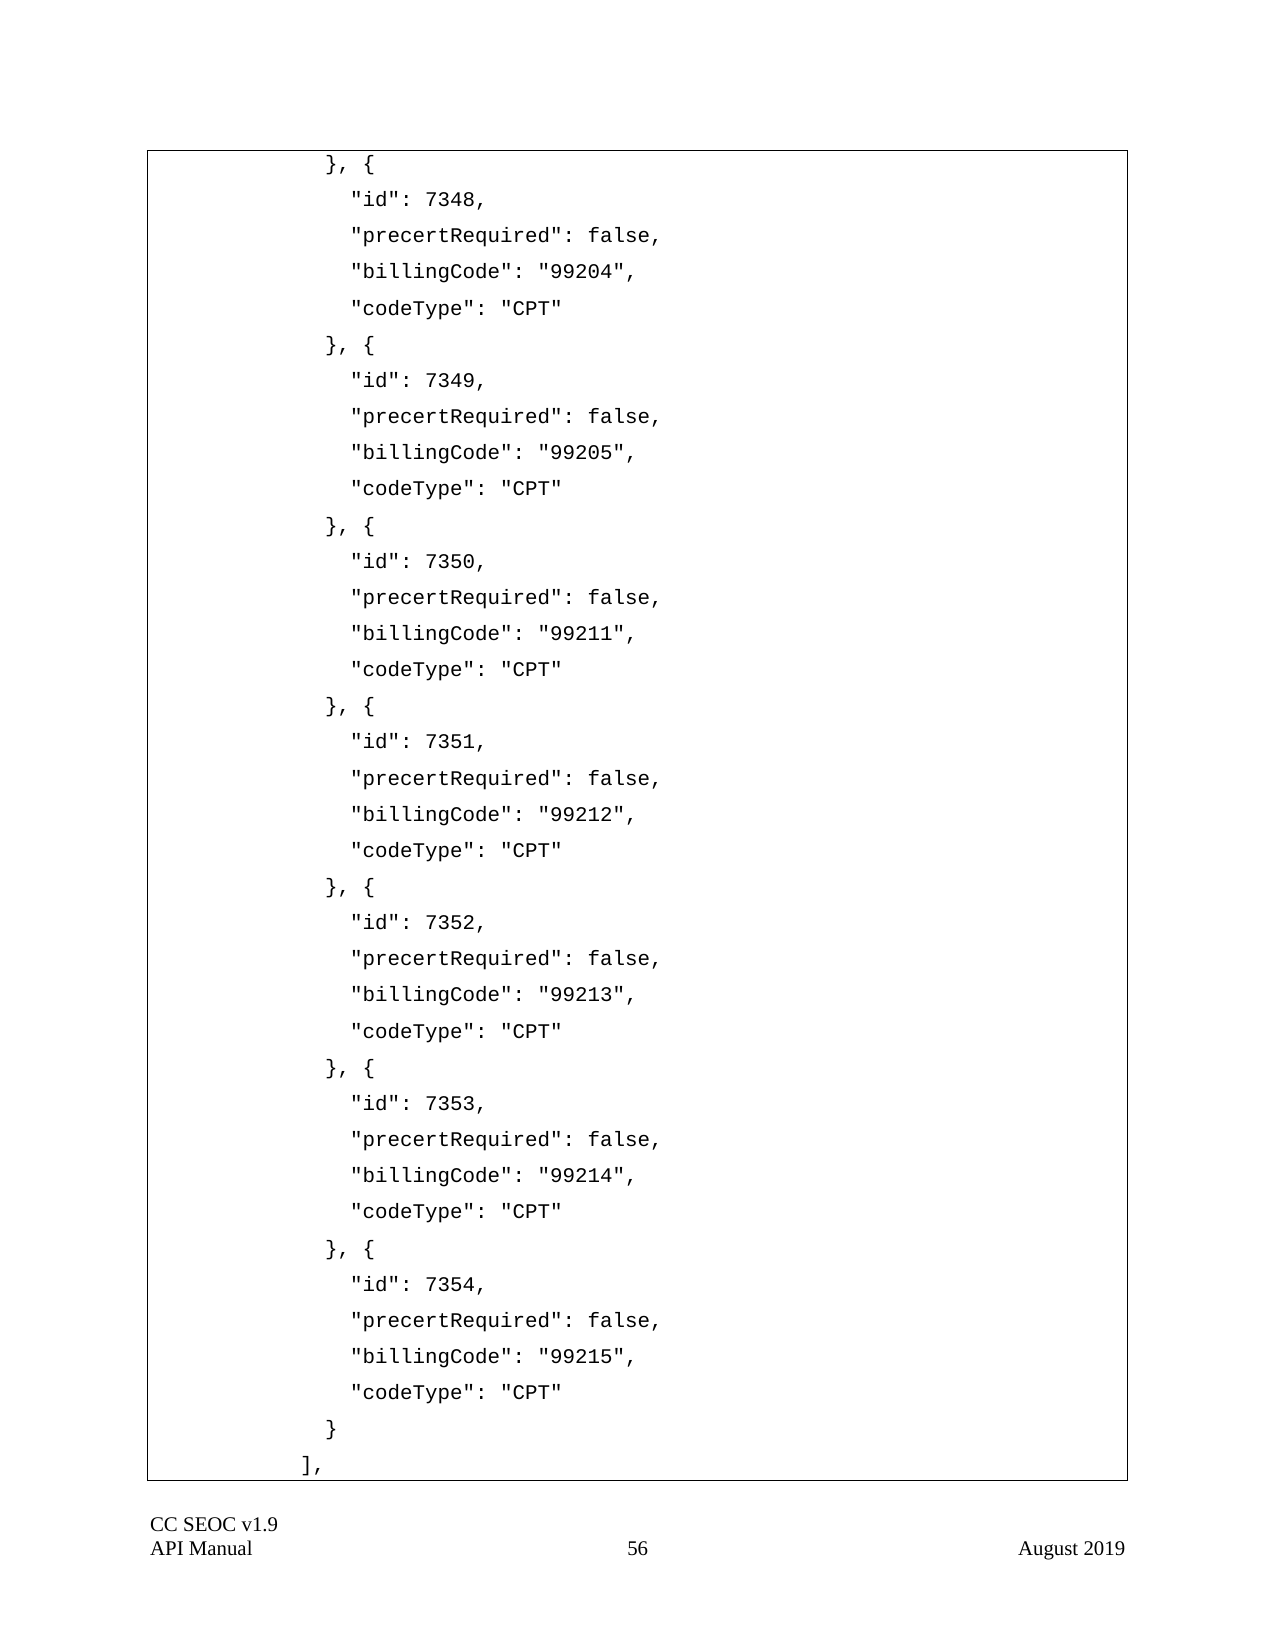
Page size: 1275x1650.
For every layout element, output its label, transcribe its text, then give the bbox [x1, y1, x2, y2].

text "billingCode": "99215", [148, 1343, 1127, 1369]
text "codeType": "CPT" [148, 294, 1127, 321]
text }, { [148, 873, 1127, 900]
text "id": 7353, [148, 1090, 1127, 1117]
text "precertRequired": false, [148, 1126, 1127, 1153]
text "precertRequired": false, [148, 584, 1127, 611]
text }, { [148, 331, 1127, 357]
text "id": 7348, [148, 186, 1127, 213]
text "id": 7350, [148, 548, 1127, 574]
text "codeType": "CPT" [148, 1017, 1127, 1044]
text "codeType": "CPT" [148, 656, 1127, 683]
text "id": 7352, [148, 909, 1127, 936]
text "codeType": "CPT" [148, 837, 1127, 863]
text }, { [148, 511, 1127, 538]
text }, { [148, 1054, 1127, 1080]
text "id": 7351, [148, 728, 1127, 755]
text "id": 7354, [148, 1271, 1127, 1297]
text } [148, 1415, 1127, 1442]
text "precertRequired": false, [148, 403, 1127, 430]
text "billingCode": "99212", [148, 801, 1127, 827]
text "precertRequired": false, [148, 1307, 1127, 1333]
text "codeType": "CPT" [148, 1198, 1127, 1225]
text "precertRequired": false, [148, 945, 1127, 972]
text ], [148, 1451, 1127, 1480]
text "codeType": "CPT" [148, 475, 1127, 502]
text "id": 7349, [148, 367, 1127, 394]
text "billingCode": "99205", [148, 439, 1127, 466]
text "billingCode": "99213", [148, 981, 1127, 1008]
text }, { [148, 692, 1127, 719]
text "billingCode": "99214", [148, 1162, 1127, 1189]
text "codeType": "CPT" [148, 1379, 1127, 1406]
text "billingCode": "99211", [148, 620, 1127, 647]
text }, { [148, 1234, 1127, 1261]
text "billingCode": "99204", [148, 258, 1127, 285]
text "precertRequired": false, [148, 222, 1127, 249]
text "precertRequired": false, [148, 764, 1127, 791]
text }, { [148, 151, 1127, 177]
